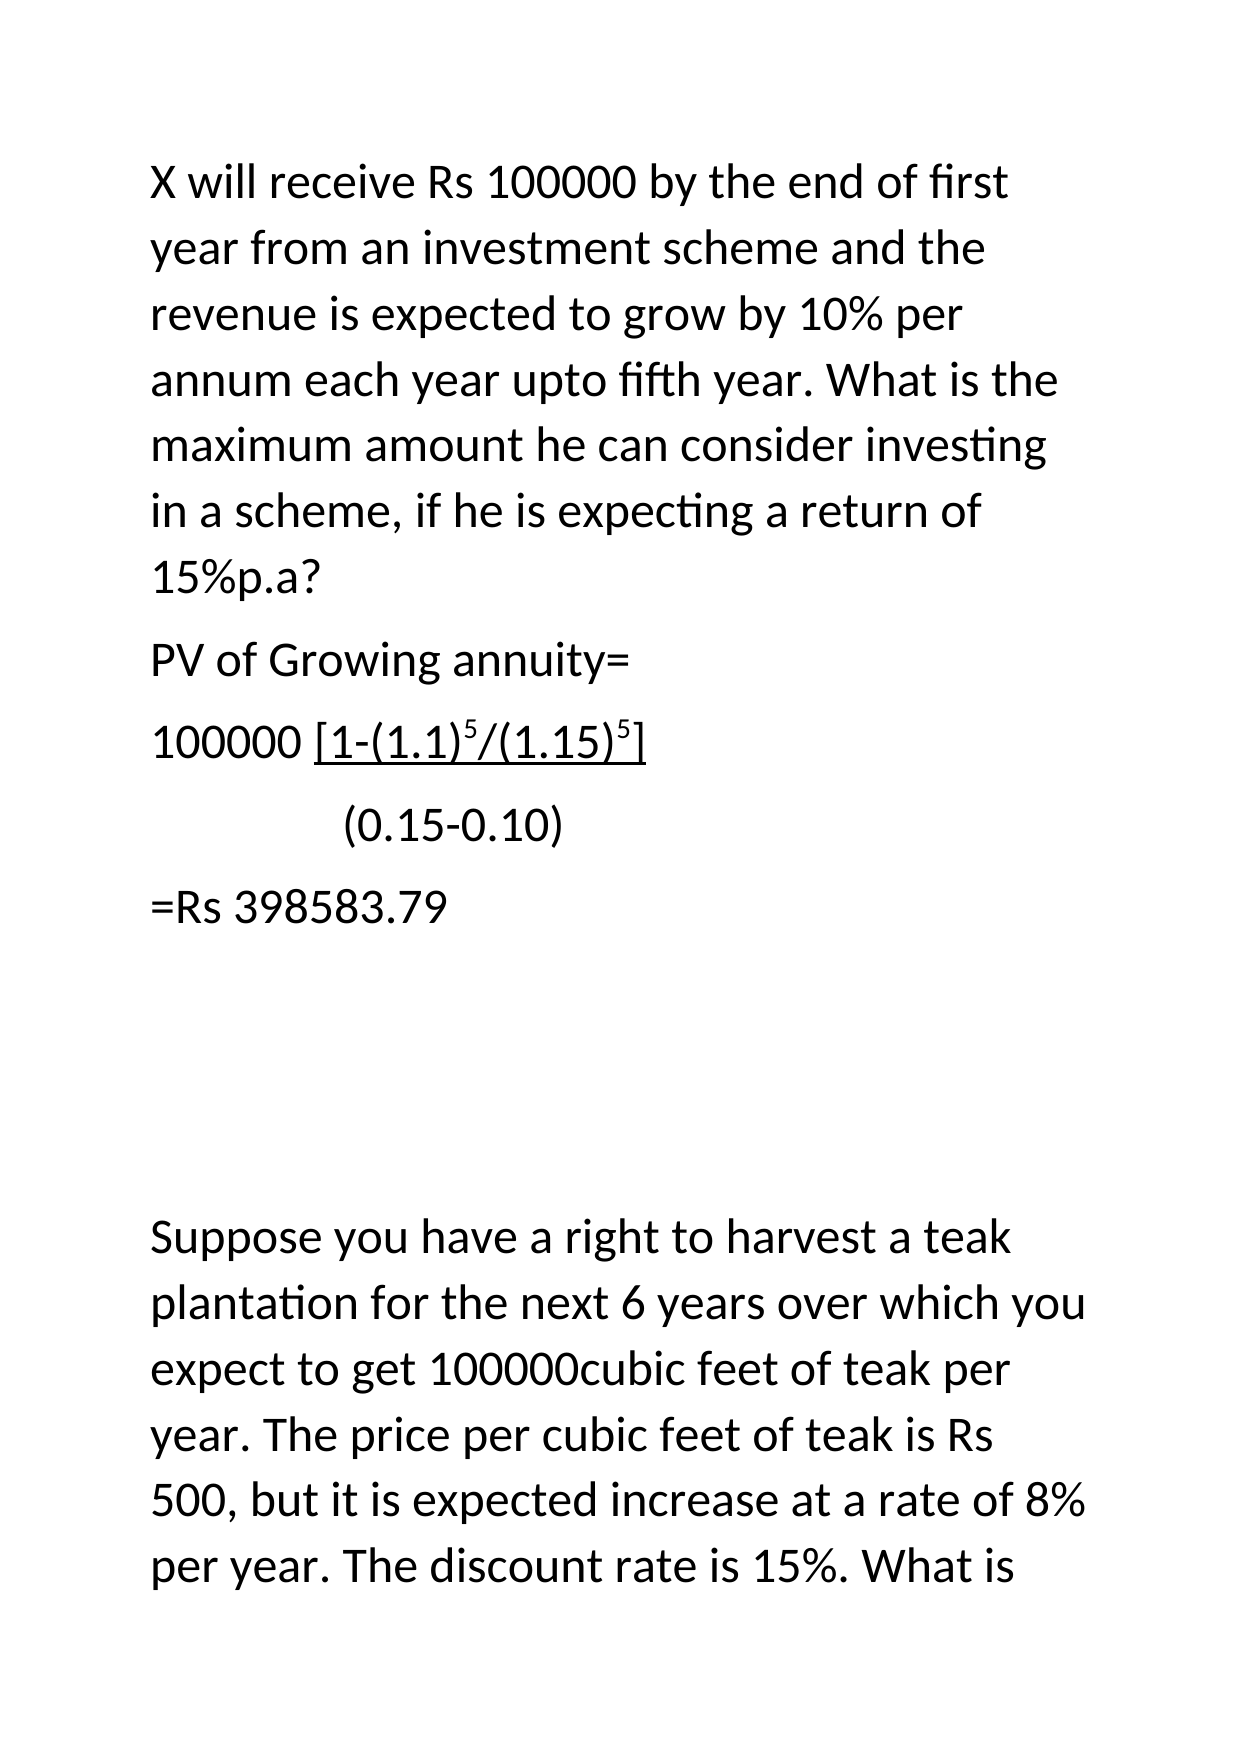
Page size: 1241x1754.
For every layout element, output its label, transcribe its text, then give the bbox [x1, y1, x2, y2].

text X will receive Rs 100000 by the end of first year from an investment scheme and the revenue is expected to grow by 10% per annum each year upto fifth year. What is the maximum amount he can consider investing in a scheme, if he is expecting a return of 15%p.a? [150, 150, 1090, 606]
text (0.15-0.10) [150, 792, 1090, 853]
text 100000 [1-(1.1)5/(1.15)5] [150, 710, 1090, 771]
text PV of Growing annuity= [150, 627, 1090, 688]
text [150, 1205, 1090, 1595]
text =Rs 398583.79 [150, 875, 1090, 936]
